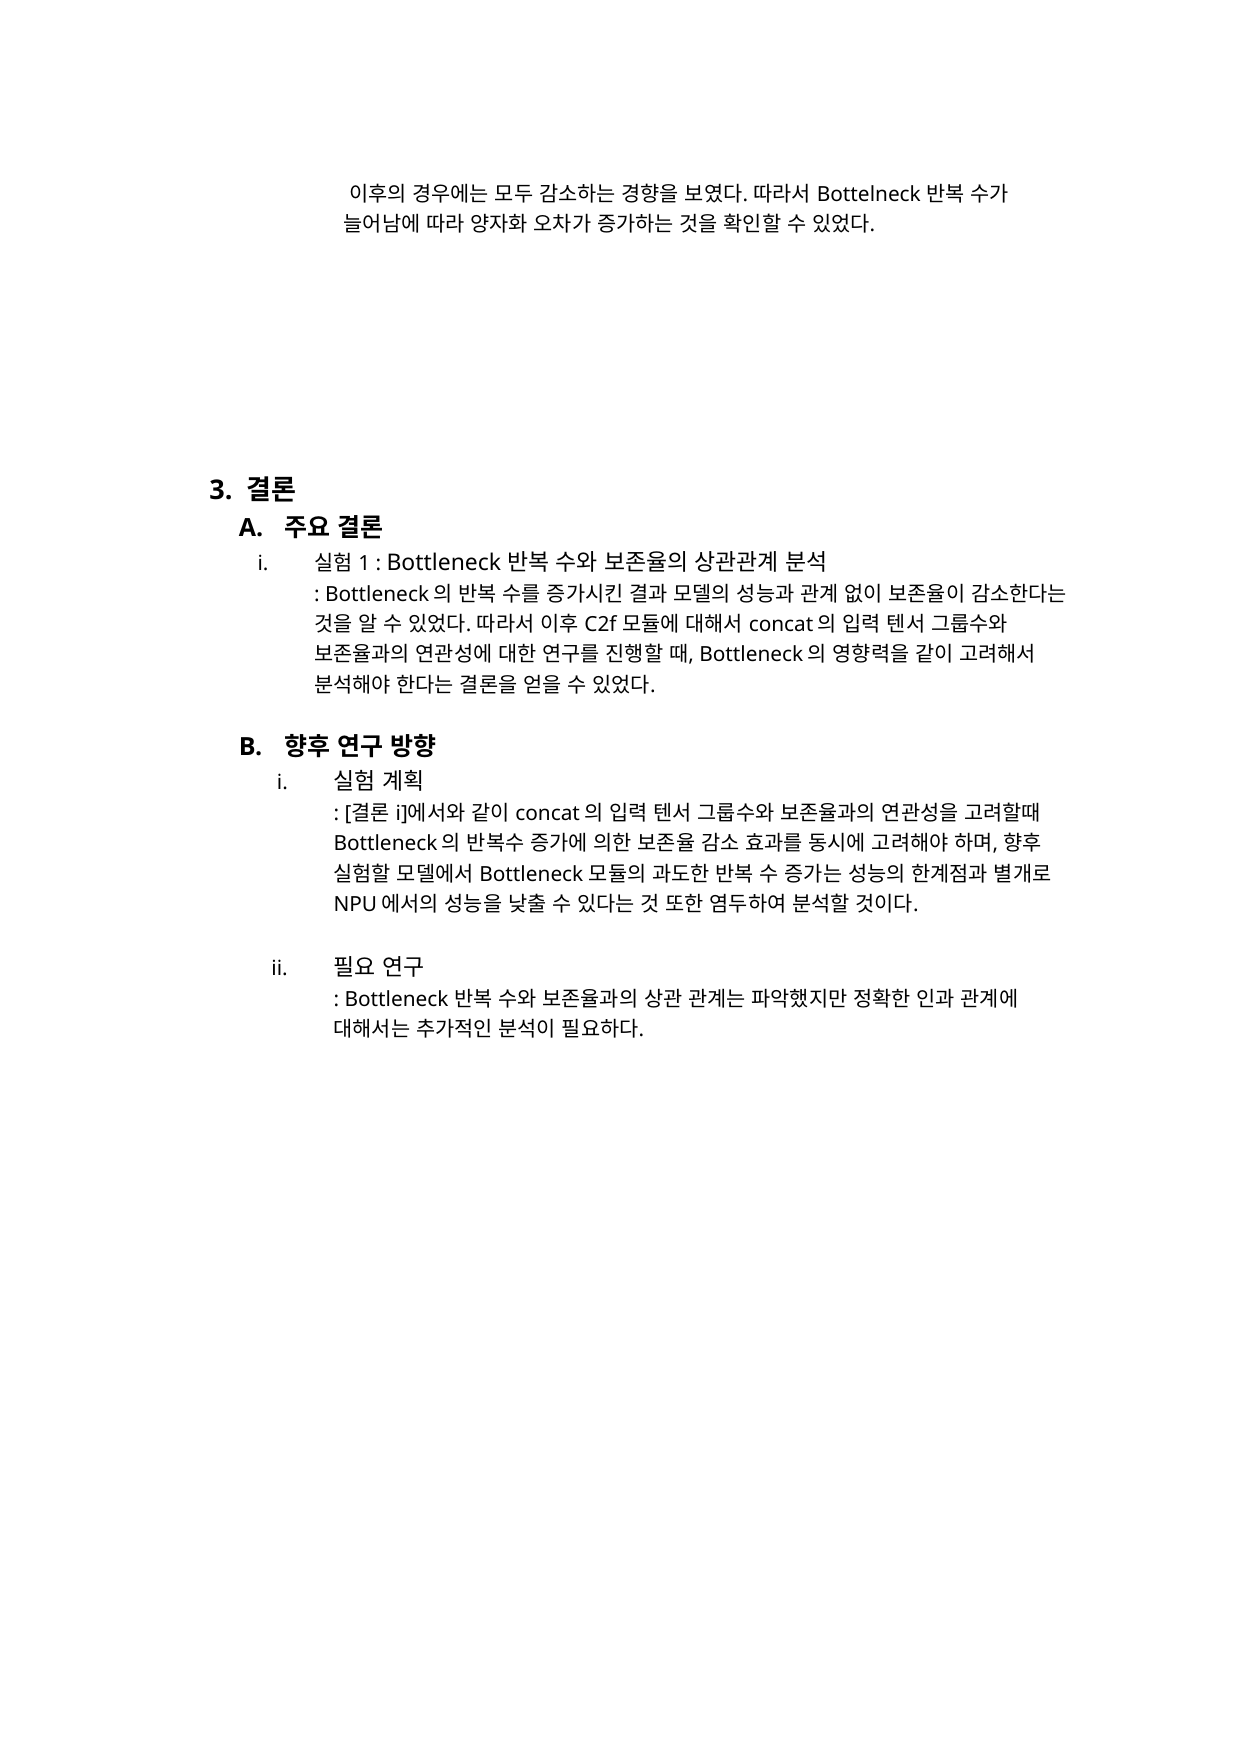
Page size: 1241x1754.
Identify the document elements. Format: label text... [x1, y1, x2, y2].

list 실험 1 : Bottleneck 반복 수와 보존율의 상관관계 분석 : Bottleneck의 반복 수를 증가시킨 결과 모델의 성능과 관계 없이 보존율이 감소한다는 것을 알 수 있었다. 따라서 이후 C2f 모듈에 대해서 concat의 입력 텐서 그룹수와 보존율과의 연관성에 대한 연구를 진행할 때, Bottleneck의 영향력을 같이 고려해서 분석해야 한다는 결론을 얻을 수 있었다. [268, 544, 1090, 698]
list 실험 계획 : [결론 i]에서와 같이 concat의 입력 텐서 그룹수와 보존율과의 연관성을 고려할때 Bottleneck의 반복수 증가에 의한 보존율 감소 효과를 동시에 고려해야 하며, 향후 실험할 모델에서 Bottleneck 모듈의 과도한 반복 수 증가는 성능의 한계점과 별개로 NPU에서의 성능을 낮출 수 있다는 것 또한 염두하여 분석할 것이다. [287, 763, 1090, 949]
list 필요 연구 : Bottleneck 반복 수와 보존율과의 상관 관계는 파악했지만 정확한 인과 관계에 대해서는 추가적인 분석이 필요하다. [287, 949, 1090, 1043]
list 향후 연구 방향 [238, 727, 1090, 763]
list 주요 결론 [238, 507, 1090, 544]
list 결론 [209, 468, 1090, 507]
